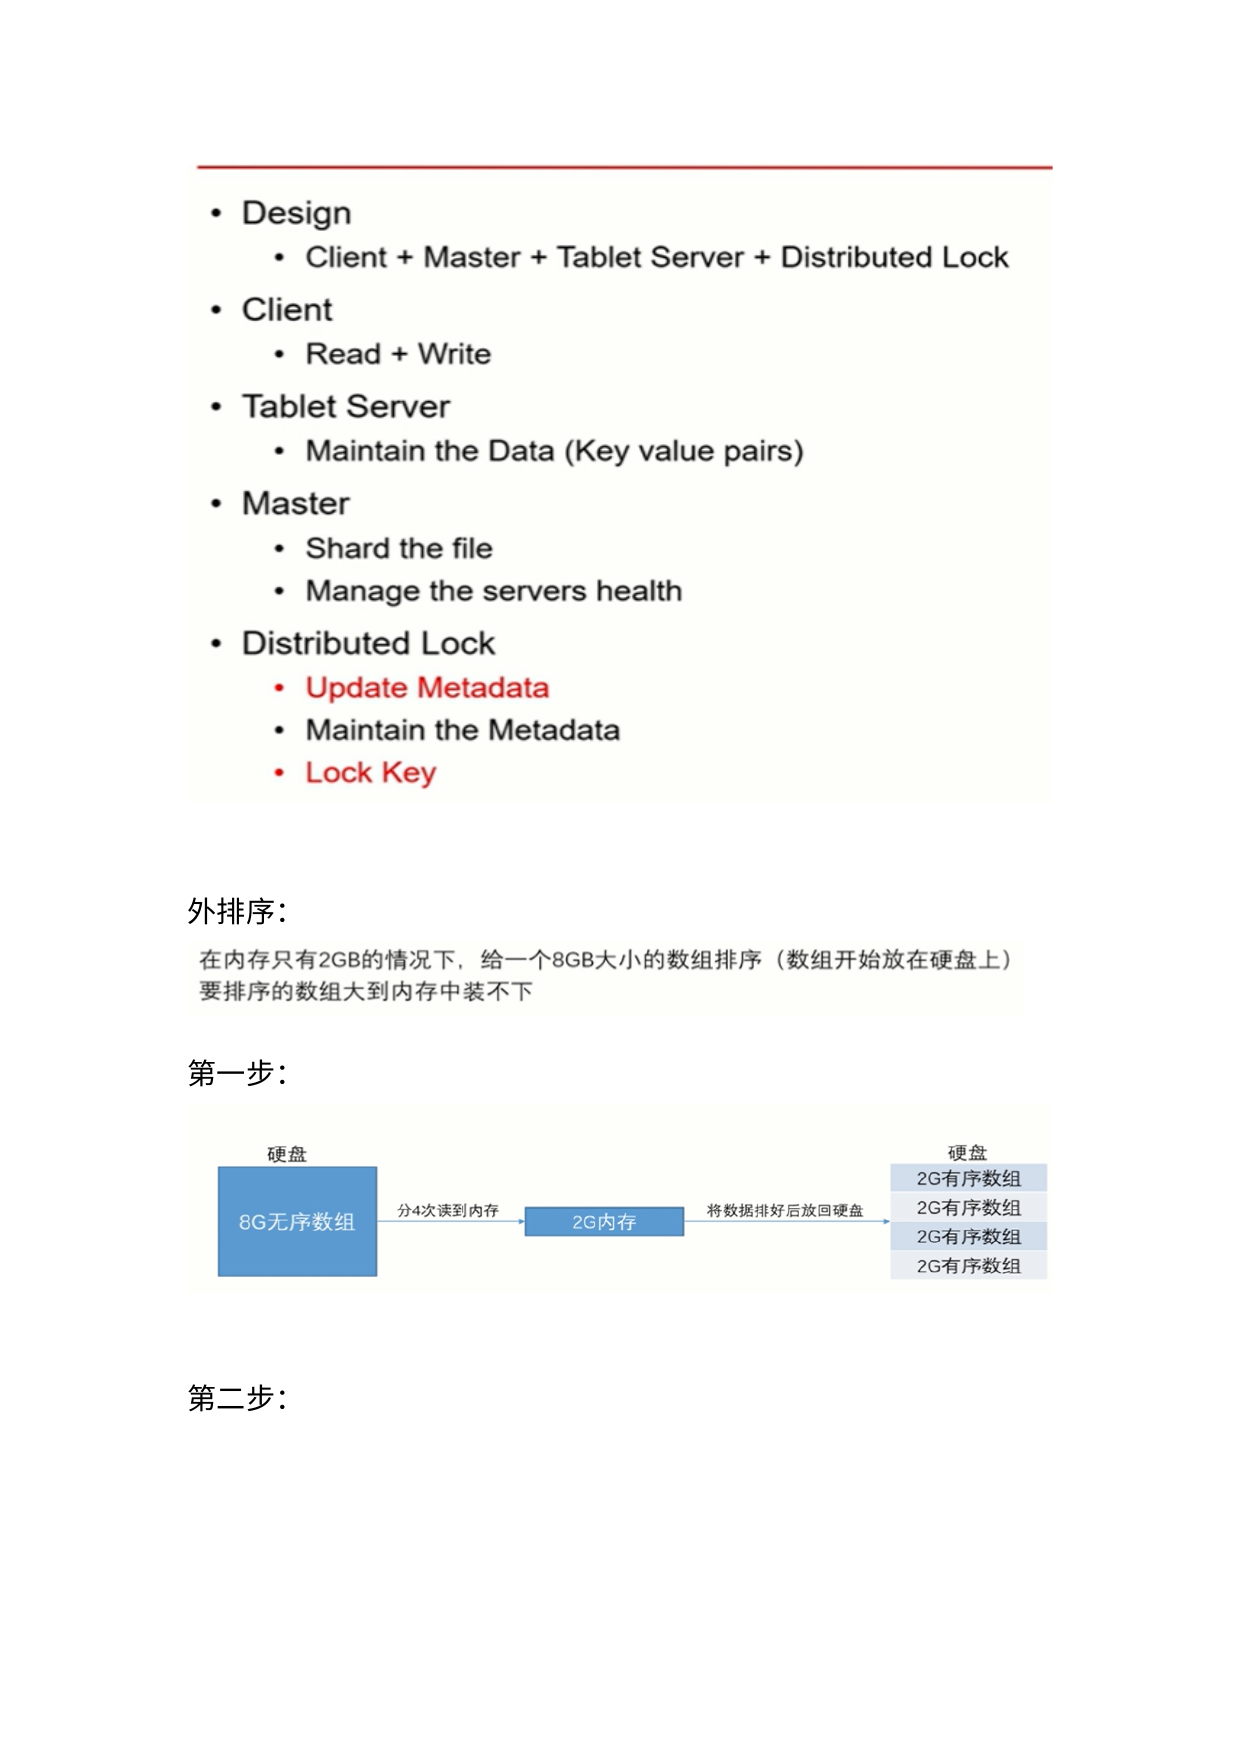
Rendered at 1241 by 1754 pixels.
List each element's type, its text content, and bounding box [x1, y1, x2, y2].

text 第一步： [187, 1039, 1053, 1104]
picture [187, 942, 1025, 1016]
text 外排序： [187, 877, 1053, 942]
picture [187, 1104, 1053, 1294]
picture [187, 162, 1053, 804]
text 第二步： [187, 1364, 1053, 1429]
